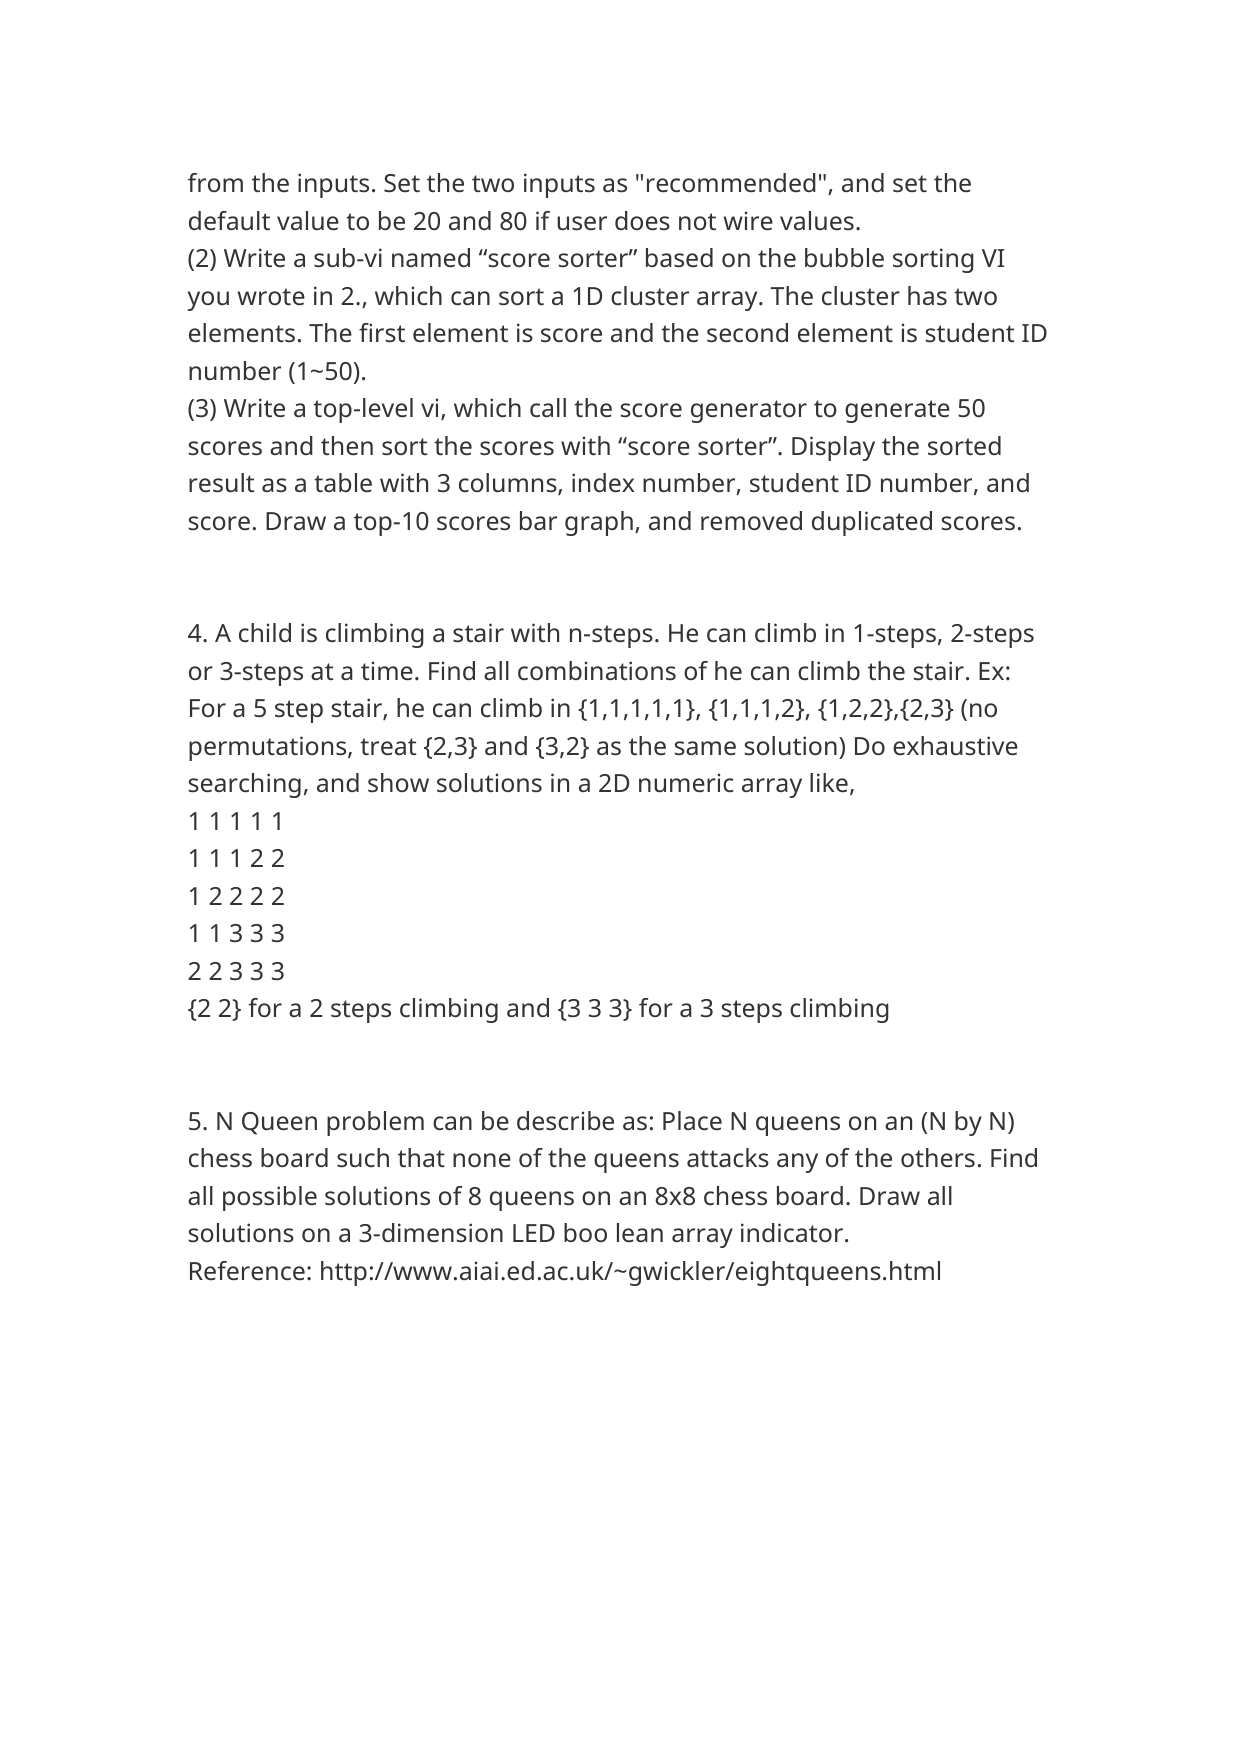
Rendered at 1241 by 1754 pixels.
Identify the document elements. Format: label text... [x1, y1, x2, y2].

text 5. N Queen problem can be describe as: Place N queens on an (N by N) chess board such that none of the queens attacks any of the others. Find all possible solutions of 8 queens on an 8x8 chess board. Draw all solutions on a 3-dimension LED boo lean array indicator. [187, 1102, 1053, 1252]
text Reference: http://www.aiai.ed.ac.uk/~gwickler/eightqueens.html [187, 1252, 1053, 1289]
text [187, 164, 1053, 539]
text 4. A child is climbing a stair with n-steps. He can climb in 1-steps, 2-steps or 3-steps at a time. Find all combinations of he can climb the stair. Ex: For a 5 step stair, he can climb in {1,1,1,1,1}, {1,1,1,2}, {1,2,2},{2,3} (no permutations, treat {2,3} and {3,2} as the same solution) Do exhaustive searching, and show solutions in a 2D numeric array like, 1 1 1 1 1 1 1 1 2 2 1 2 2 2 2 [187, 614, 1053, 914]
text 1 1 3 3 3 2 2 3 3 3 {2 2} for a 2 steps climbing and {3 3 3} for a 3 steps climbing [187, 914, 1053, 1027]
